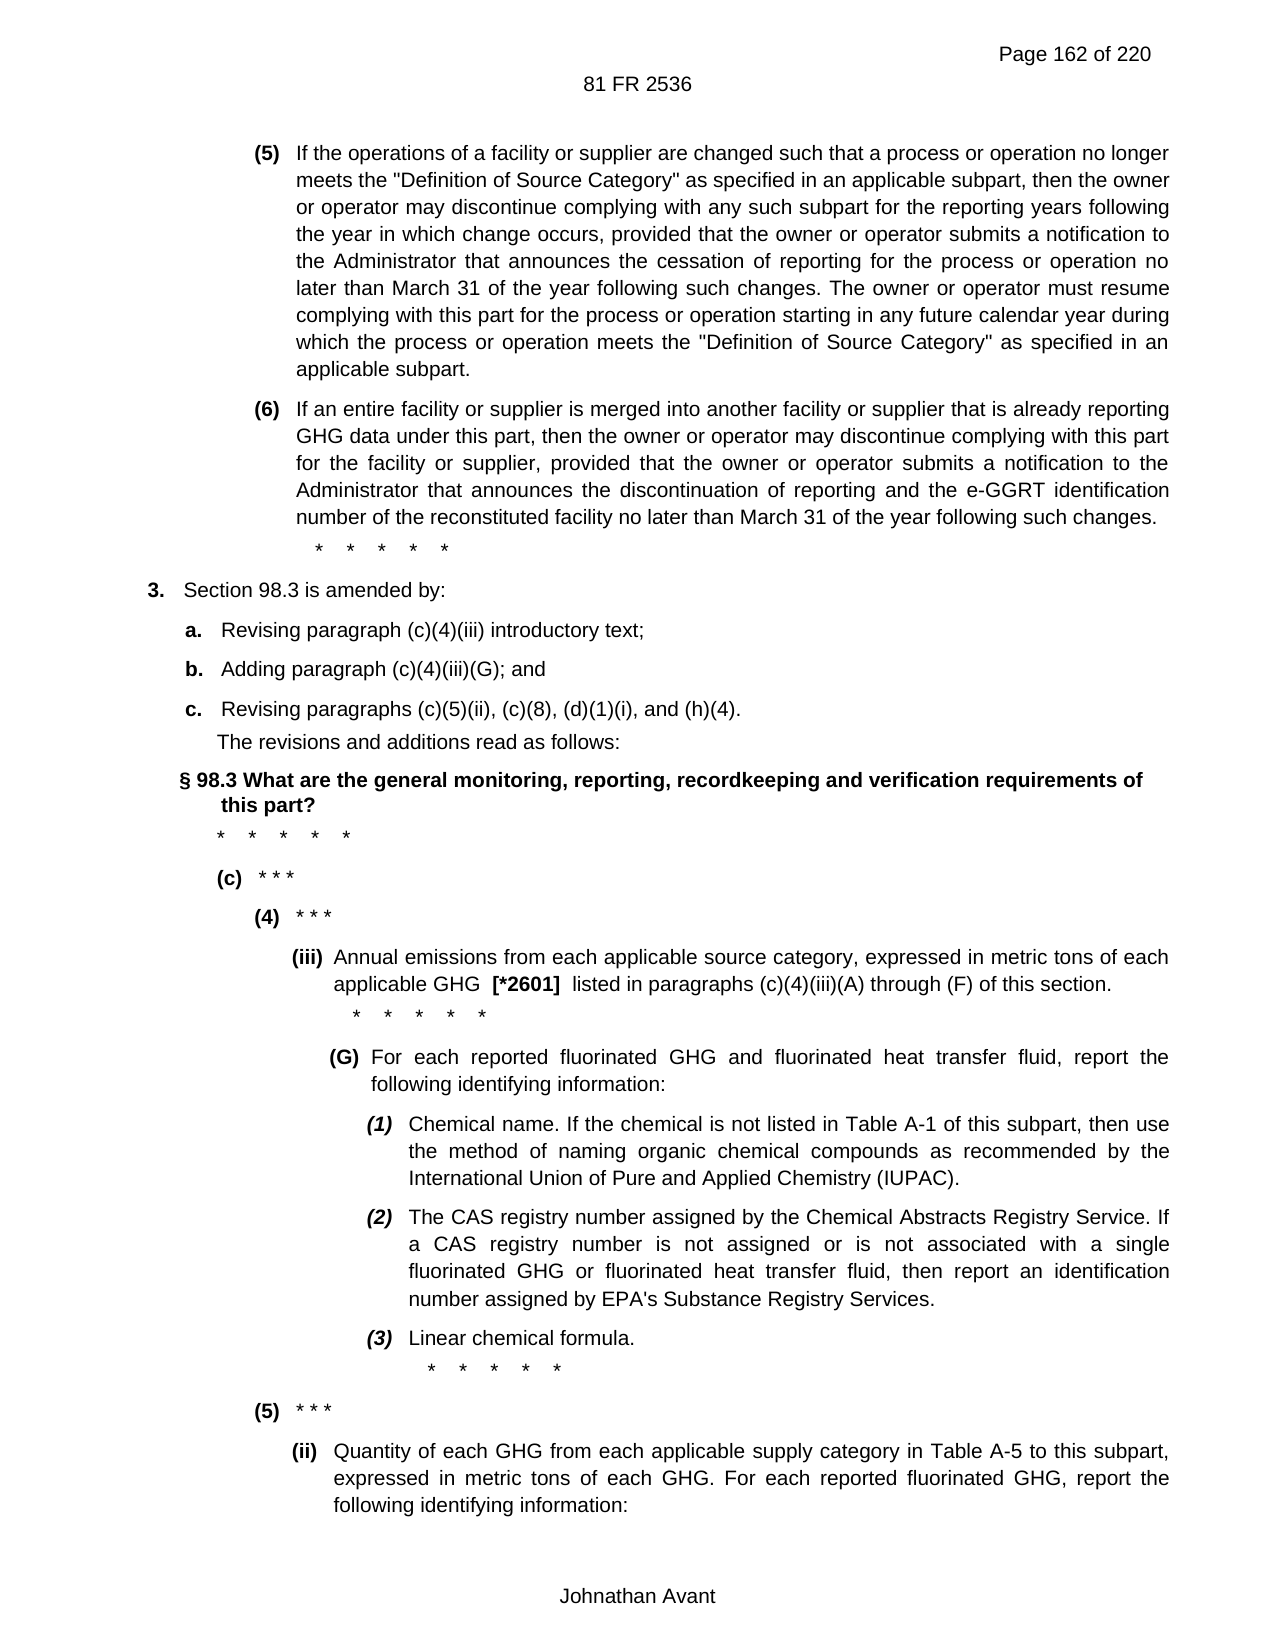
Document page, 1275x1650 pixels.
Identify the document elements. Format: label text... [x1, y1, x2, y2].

list nitoring, reporting, recordkeeping and verification requirements of this part? [179, 767, 1171, 817]
list Annual emissions from each applicable source category, expressed in metric tons of each applicable GHG [*2601] listed in paragraphs (c)(4)(iii)(A) through (F) of this section. [292, 942, 1171, 996]
text * * * * * [404, 1356, 1171, 1383]
list The CAS registry number assigned by the Chemical Abstracts Registry Service. If a CAS registry number is not assigned or is not associated with a single fluorinated GHG or fluorinated heat transfer fluid, then report an identification number assigned by EPA's Substance Registry Services. [367, 1202, 1171, 1310]
list * * * [254, 902, 1171, 929]
list Linear chemical formula. [367, 1323, 1171, 1350]
list Quantity of each GHG from each applicable supply category in Table A-5 to this subpart, expressed in metric tons of each GHG. For each reported fluorinated GHG, report the following identifying information: [292, 1435, 1171, 1517]
list * * * [254, 1396, 1171, 1423]
text * * * * * [292, 535, 1171, 562]
text * * * * * [217, 823, 1171, 850]
list For each reported fluorinated GHG and fluorinated heat transfer fluid, report the following identifying information: [329, 1042, 1171, 1096]
list * * * [217, 862, 1171, 889]
text * * * * * [329, 1002, 1171, 1029]
list If an entire facility or supplier is merged into another facility or supplier that is already reporting GHG data under this part, then the owner or operator may discontinue complying with this part for the facility or supplier, provided that the owner or operator submits a notification to the Administrator that announces the discontinuation of reporting and the e-GGRT identification number of the reconstituted facility no later than March 31 of the year following such changes. [254, 394, 1171, 529]
list Adding paragraph (c)(4)(iii)(G); and [179, 654, 1171, 681]
list If the operations of a facility or supplier are changed such that a process or operation no longer meets the "Definition of Source Category" as specified in an applicable subpart, then the owner or operator may discontinue complying with any such subpart for the reporting years following the year in which change occurs, provided that the owner or operator submits a notification to the Administrator that announces the cessation of reporting for the process or operation no later than March 31 of the year following such changes. The owner or operator must resume complying with this part for the process or operation starting in any future calendar year during which the process or operation meets the "Definition of Source Category" as specified in an applicable subpart. [254, 137, 1171, 381]
text The revisions and additions read as follows: [217, 727, 1171, 754]
list Section 98.3 is amended by: [142, 575, 1171, 602]
list Revising paragraphs (c)(5)(ii), (c)(8), (d)(1)(i), and (h)(4). [179, 694, 1171, 721]
list Revising paragraph (c)(4)(iii) introductory text; [179, 614, 1171, 642]
